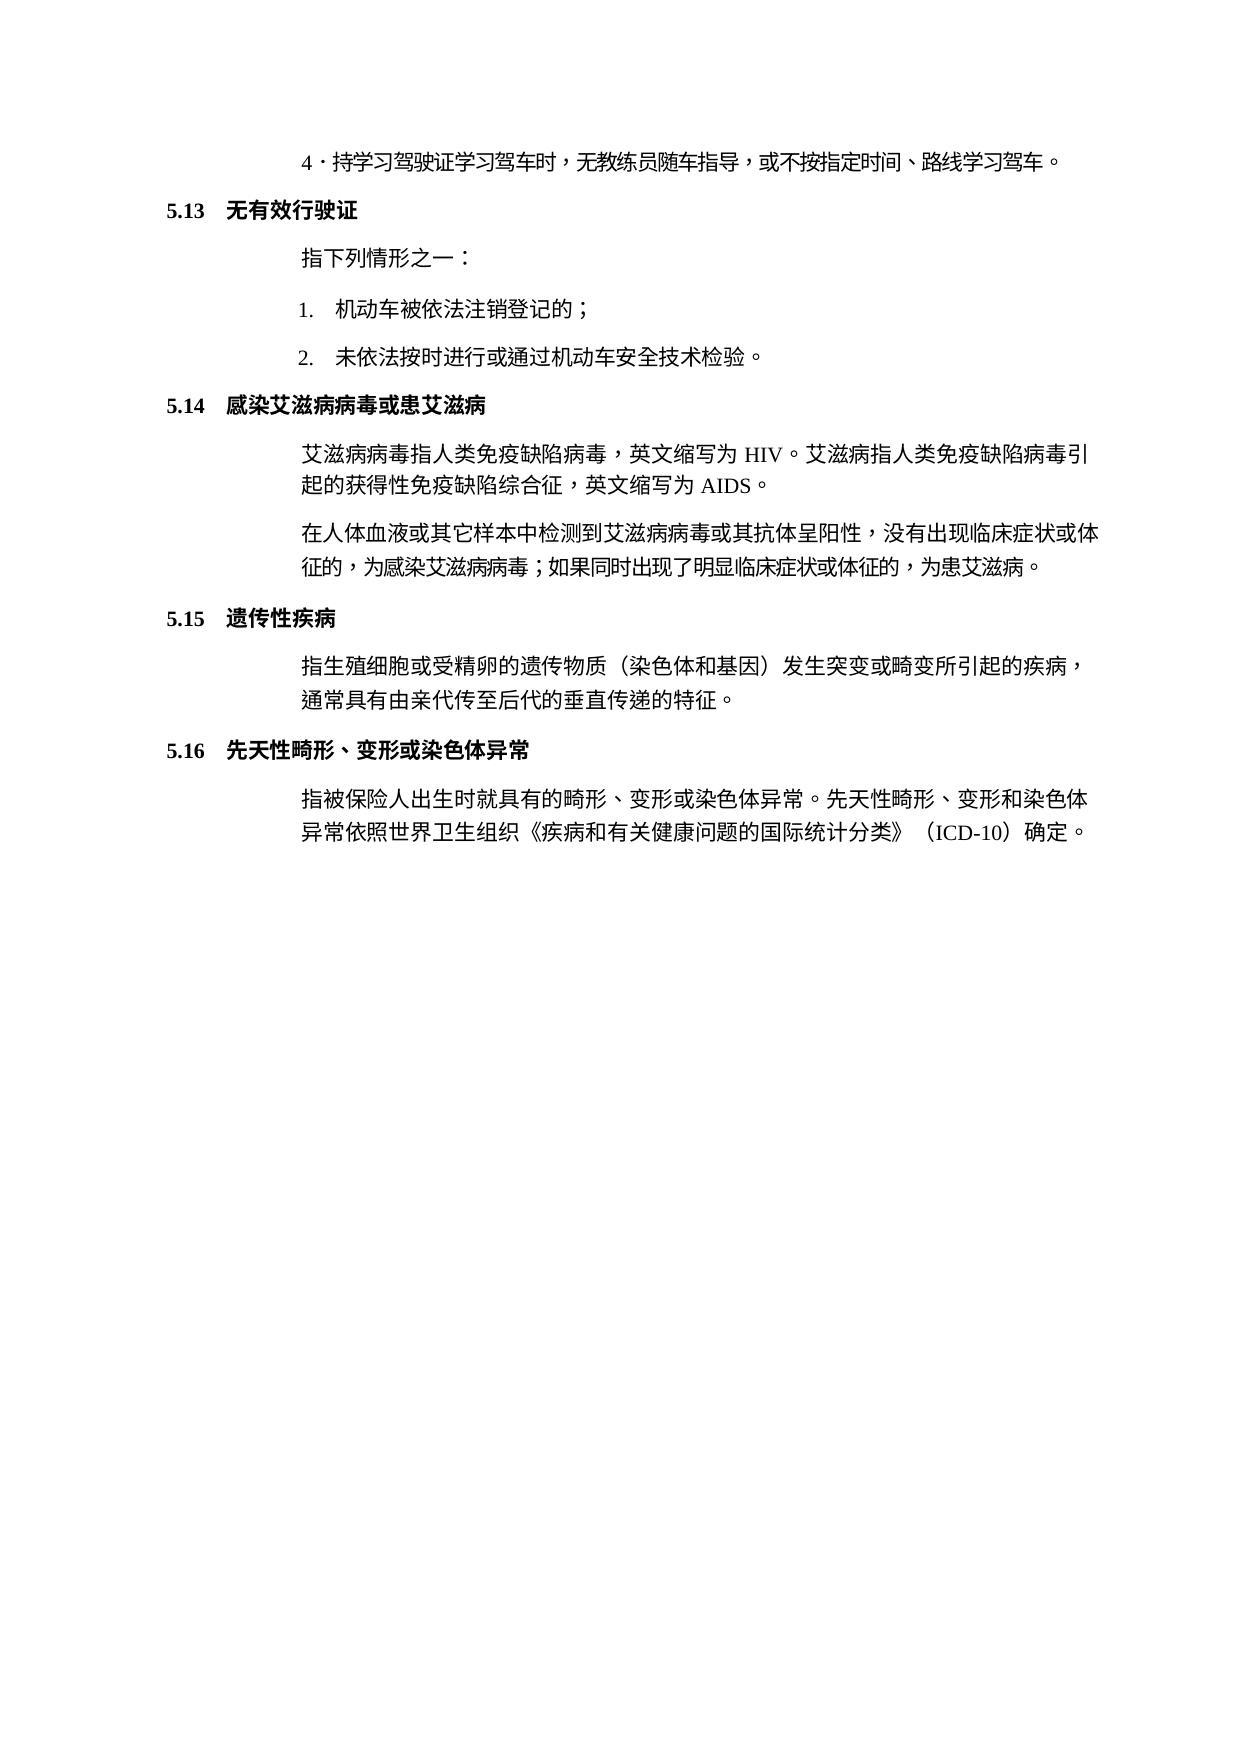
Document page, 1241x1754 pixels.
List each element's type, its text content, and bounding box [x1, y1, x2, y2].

text 指生殖细胞或受精卵的遗传物质（染色体和基因）发生突变或畸变所引起的疾病， 通常具有由亲代传至后代的垂直传递的特征。 [301, 651, 1089, 714]
subtitle 感染艾滋病病毒或患艾滋病 [166, 390, 1111, 420]
subtitle 先天性畸形、变形或染色体异常 [166, 735, 1111, 765]
text 在人体血液或其它样本中检测到艾滋病病毒或其抗体呈阳性，没有出现临床症状或体征的，为感染艾滋病病毒；如果同时出现了明显临床症状或体征的，为患艾滋病。 [301, 518, 1100, 582]
text 指被保险人出生时就具有的畸形、变形或染色体异常。先天性畸形、变形和染色体异常依照世界卫生组织《疾病和有关健康问题的国际统计分类》（ICD-10）确定。 [301, 783, 1090, 847]
subtitle 无有效行驶证 [166, 195, 1111, 225]
subtitle 遗传性疾病 [166, 603, 1111, 632]
list 机动车被依法注销登记的； [298, 294, 1111, 324]
text 艾滋病病毒指人类免疫缺陷病毒，英文缩写为 HIV。艾滋病指人类免疫缺陷病毒引起的获得性免疫缺陷综合征，英文缩写为 AIDS。 [301, 439, 1096, 500]
text 指下列情形之一： [301, 243, 1111, 273]
text 4．持学习驾驶证学习驾车时，无教练员随车指导，或不按指定时间、路线学习驾车。 [301, 147, 1111, 177]
list 未依法按时进行或通过机动车安全技术检验。 [298, 342, 1111, 372]
